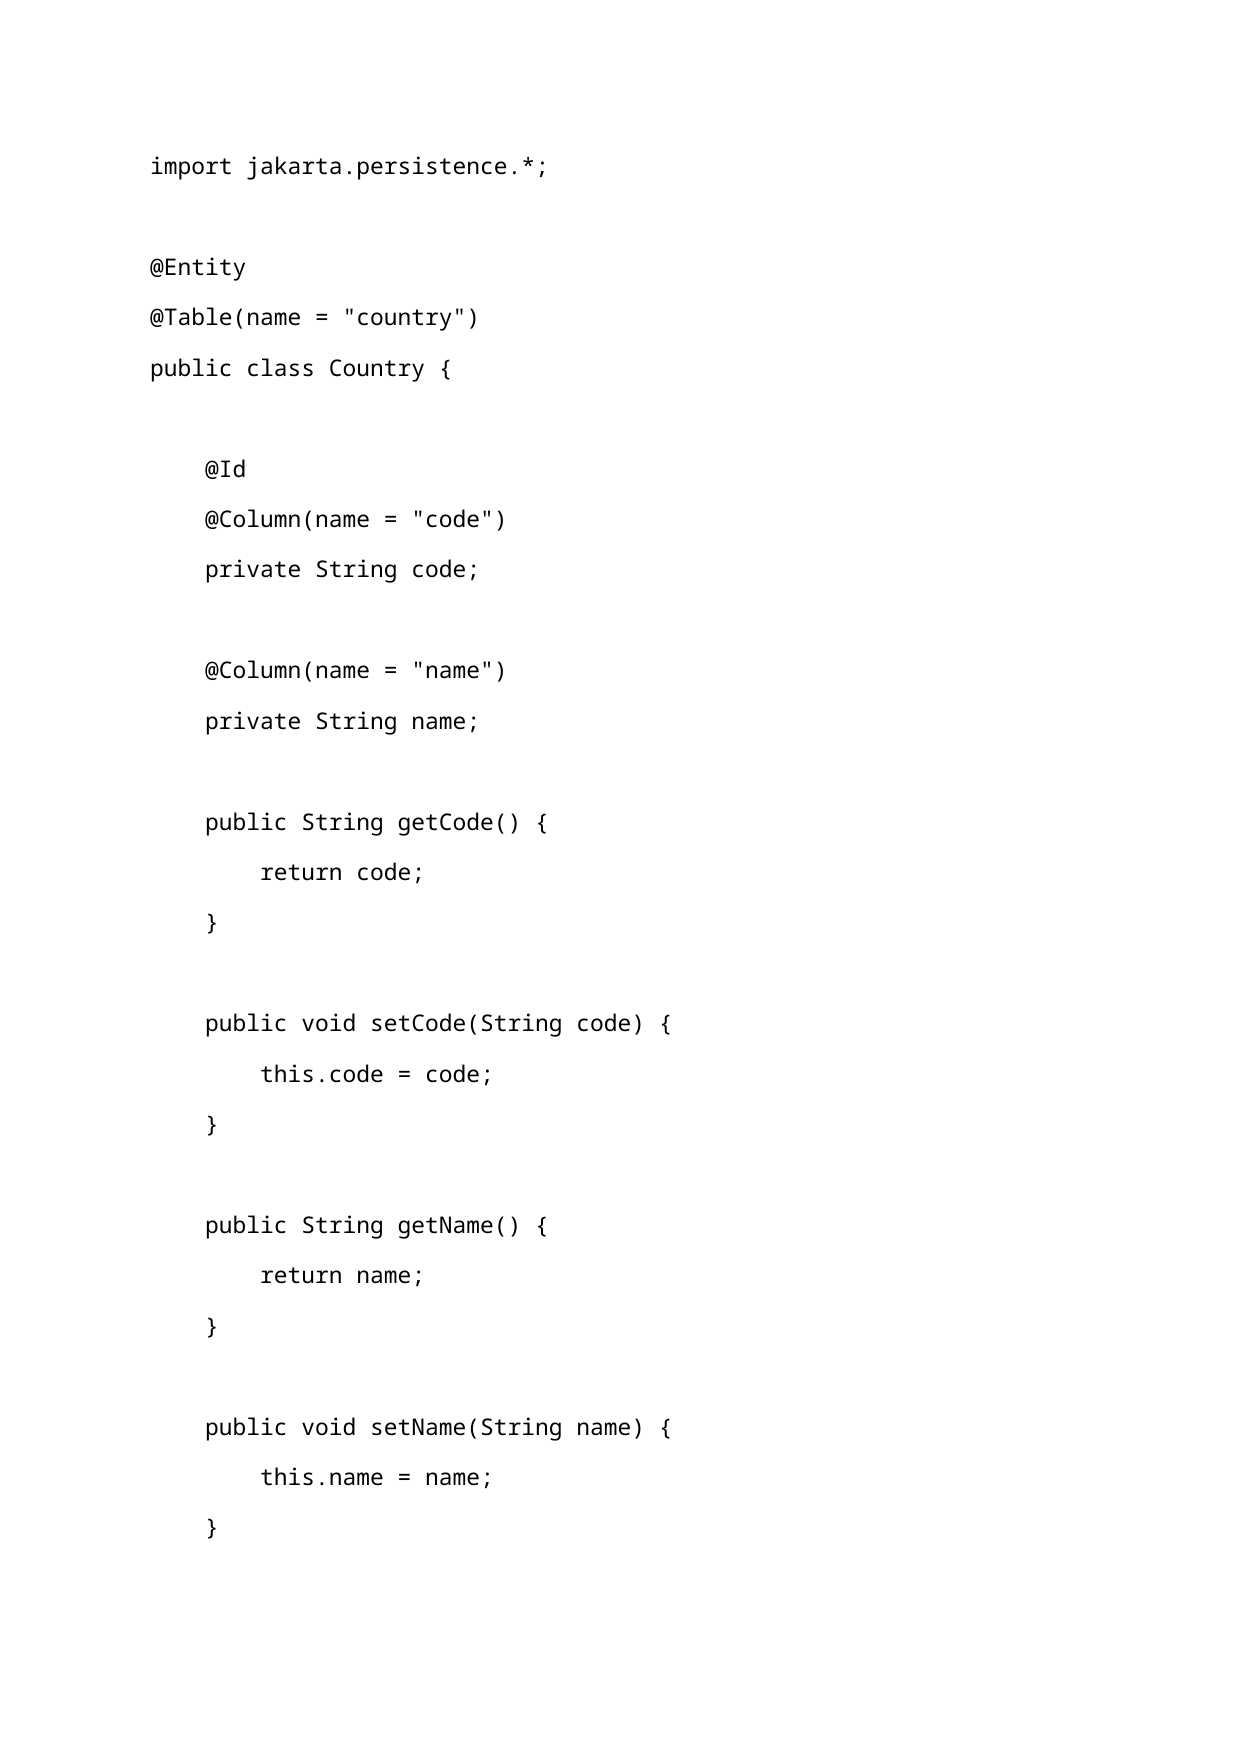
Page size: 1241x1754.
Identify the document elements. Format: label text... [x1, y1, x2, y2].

text public String getName() { [150, 1209, 1090, 1240]
text } [150, 906, 1090, 937]
text @Id [150, 452, 1090, 484]
text @Entity [150, 251, 1090, 282]
text } [150, 1511, 1090, 1542]
text return code; [150, 856, 1090, 887]
text private String code; [150, 553, 1090, 584]
text this.code = code; [150, 1057, 1090, 1089]
text @Column(name = "name") [150, 654, 1090, 685]
text public String getCode() { [150, 805, 1090, 837]
text public void setCode(String code) { [150, 1007, 1090, 1038]
text this.name = name; [150, 1461, 1090, 1492]
text private String name; [150, 704, 1090, 736]
text import jakarta.persistence.*; [150, 150, 1090, 181]
text @Table(name = "country") [150, 301, 1090, 332]
text } [150, 1309, 1090, 1341]
text } [150, 1108, 1090, 1139]
text public void setName(String name) { [150, 1410, 1090, 1442]
text public class Country { [150, 352, 1090, 383]
text @Column(name = "code") [150, 503, 1090, 534]
text return name; [150, 1259, 1090, 1290]
